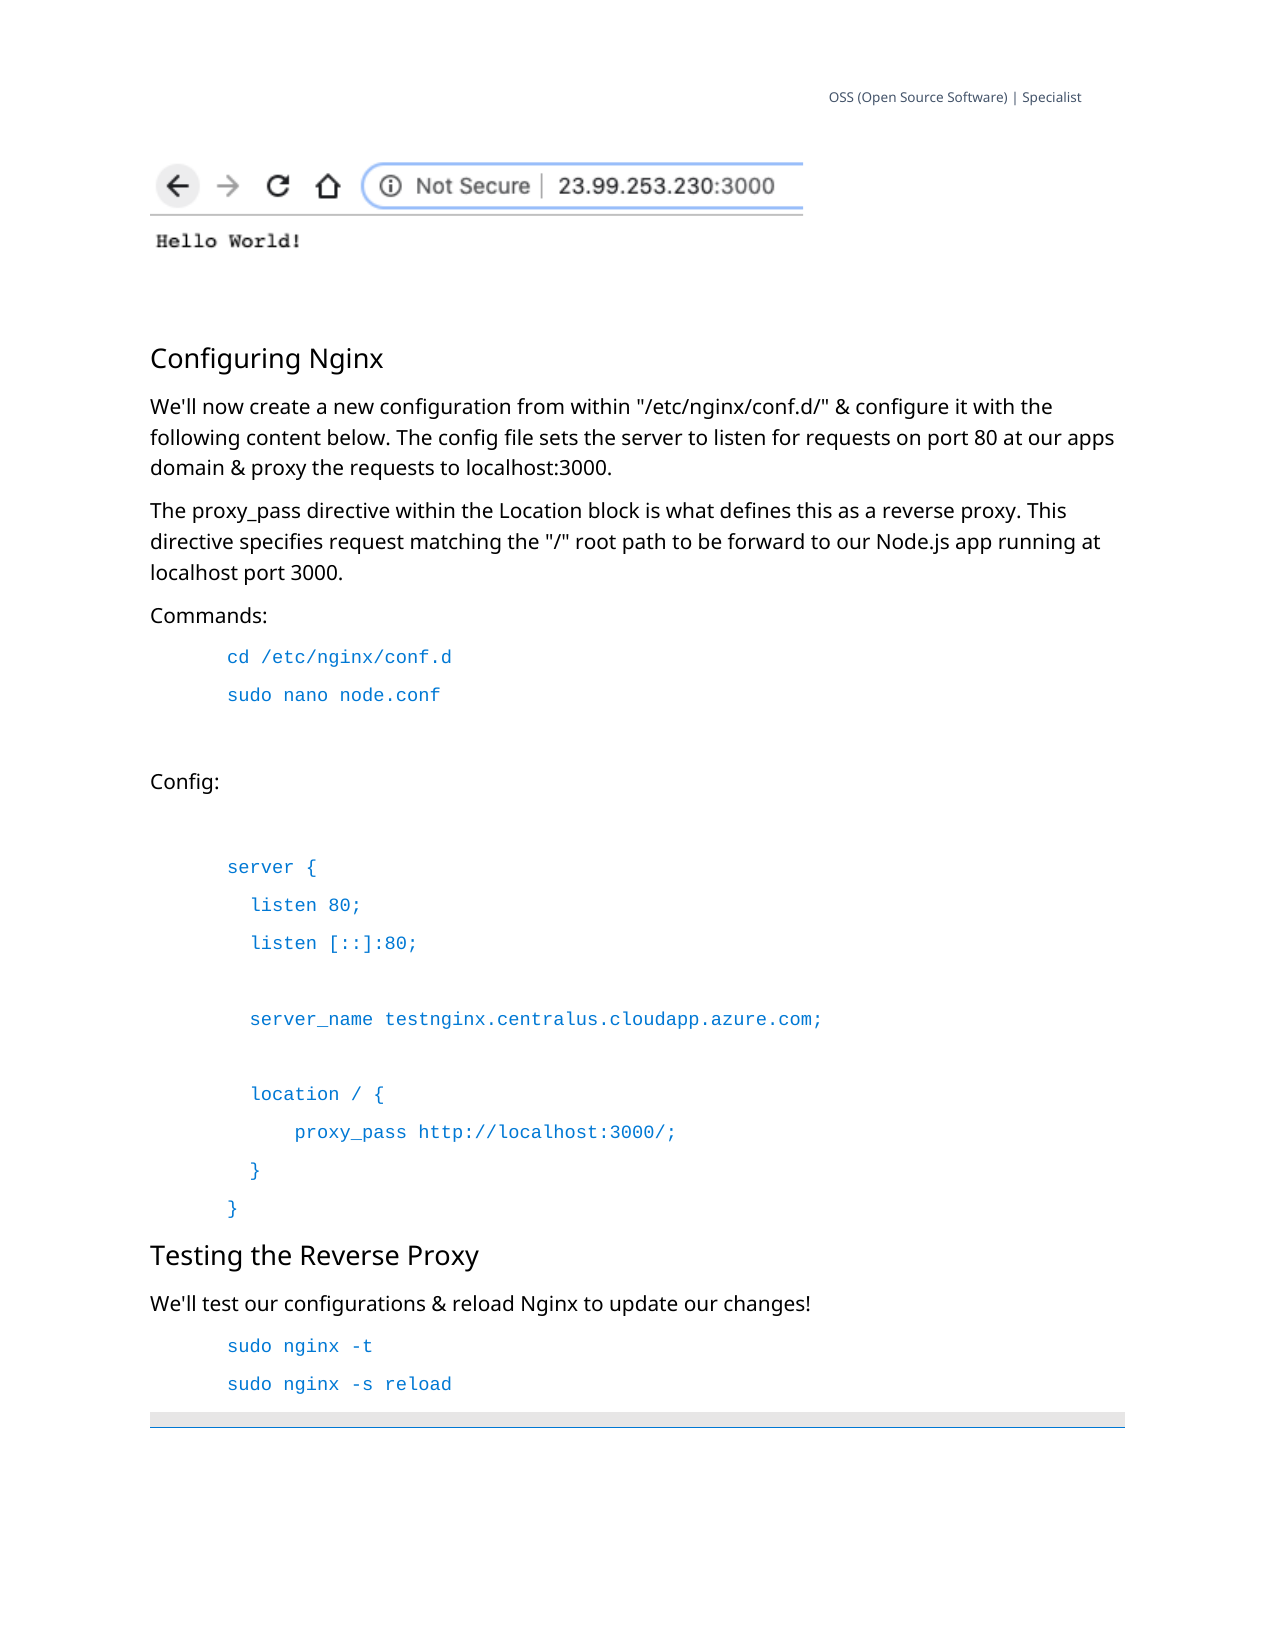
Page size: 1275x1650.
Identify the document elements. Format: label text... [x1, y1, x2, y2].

text proxy_pass http://localhost:3000/; [227, 1123, 1125, 1144]
picture [150, 161, 804, 326]
text sudo nano node.conf [227, 686, 1125, 707]
text We'll now create a new configuration from within "/etc/nginx/conf.d/" & configure it with the following content below. The config file sets the server to listen for requests on port 80 at our apps domain & proxy the requests to localhost:3000. [150, 392, 1125, 482]
text listen 80; [227, 896, 1125, 917]
text cd /etc/nginx/conf.d [227, 648, 1125, 669]
subtitle Testing the Reverse Proxy [150, 1237, 1125, 1274]
text server_name testnginx.centralus.cloudapp.azure.com; [227, 1009, 1125, 1031]
text listen [::]:80; [227, 933, 1125, 955]
text Config: [150, 767, 1125, 796]
text Commands: [150, 601, 1125, 629]
text sudo nginx -t [227, 1336, 1125, 1358]
table_header [150, 1412, 232, 1427]
text } [227, 1161, 1125, 1182]
text We'll test our configurations & reload Nginx to update our changes! [150, 1289, 1125, 1318]
text sudo nginx -s reload [227, 1374, 1125, 1396]
text } [227, 1199, 1125, 1220]
table_header [233, 1412, 1125, 1427]
text The proxy_pass directive within the Location block is what defines this as a reverse proxy. This directive specifies request matching the "/" root path to be forward to our Node.js app running at localhost port 3000. [150, 497, 1125, 586]
subtitle Configuring Nginx [150, 340, 1125, 377]
text server { [227, 858, 1125, 879]
text location / { [227, 1085, 1125, 1106]
